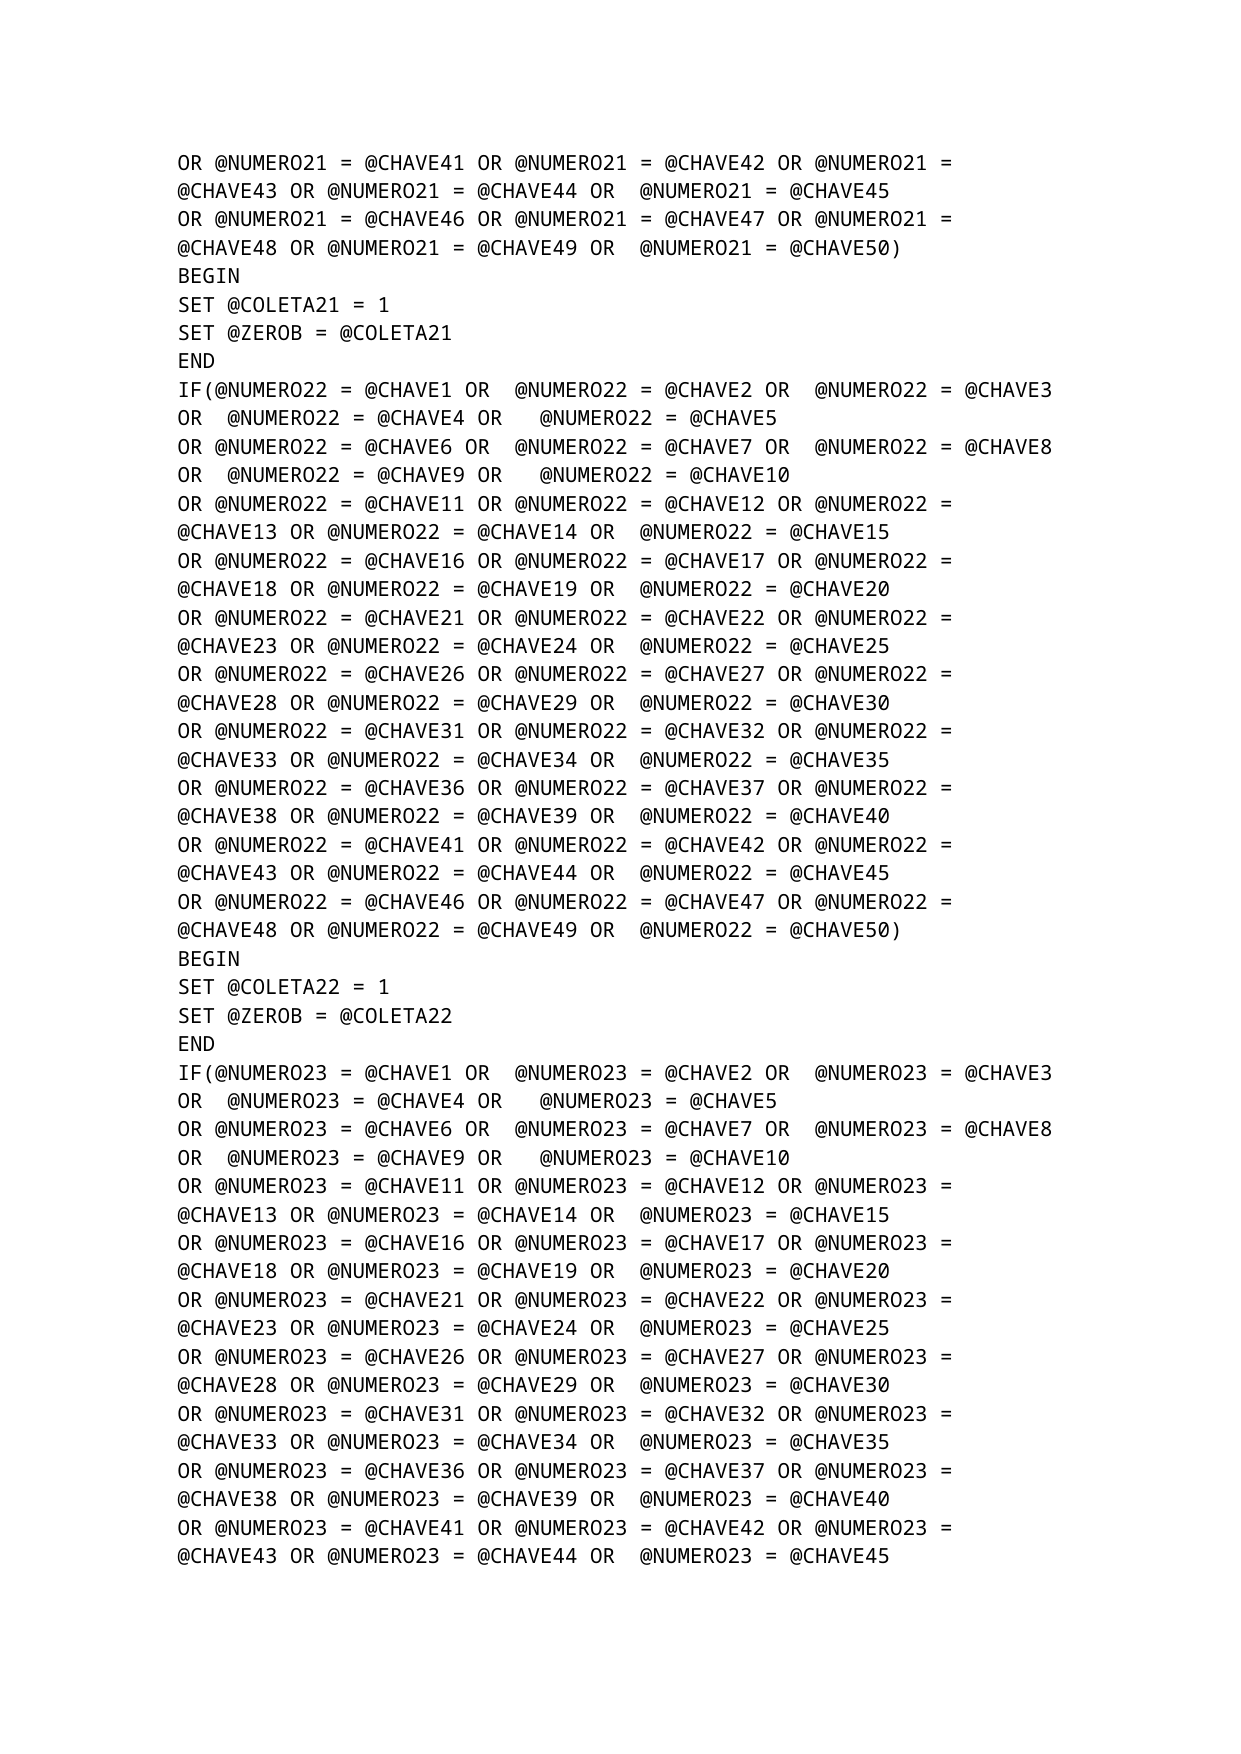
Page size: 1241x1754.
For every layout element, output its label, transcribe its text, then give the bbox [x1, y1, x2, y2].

text SET @COLETA21 = 1 [177, 290, 1063, 318]
text SET @COLETA22 = 1 [177, 972, 1063, 1001]
text OR @NUMERO21 = @CHAVE41 OR @NUMERO21 = @CHAVE42 OR @NUMERO21 = @CHAVE43 OR @NUMERO21 = @CHAVE44 OR @NUMERO21 = @CHAVE45 [177, 148, 1063, 204]
text OR @NUMERO22 = @CHAVE41 OR @NUMERO22 = @CHAVE42 OR @NUMERO22 = @CHAVE43 OR @NUMERO22 = @CHAVE44 OR @NUMERO22 = @CHAVE45 [177, 830, 1063, 887]
text END [177, 347, 1063, 375]
text OR @NUMERO23 = @CHAVE31 OR @NUMERO23 = @CHAVE32 OR @NUMERO23 = @CHAVE33 OR @NUMERO23 = @CHAVE34 OR @NUMERO23 = @CHAVE35 [177, 1399, 1063, 1456]
text IF(@NUMERO23 = @CHAVE1 OR @NUMERO23 = @CHAVE2 OR @NUMERO23 = @CHAVE3 OR @NUMERO23 = @CHAVE4 OR @NUMERO23 = @CHAVE5 [177, 1058, 1063, 1114]
text OR @NUMERO23 = @CHAVE21 OR @NUMERO23 = @CHAVE22 OR @NUMERO23 = @CHAVE23 OR @NUMERO23 = @CHAVE24 OR @NUMERO23 = @CHAVE25 [177, 1285, 1063, 1342]
text OR @NUMERO23 = @CHAVE11 OR @NUMERO23 = @CHAVE12 OR @NUMERO23 = @CHAVE13 OR @NUMERO23 = @CHAVE14 OR @NUMERO23 = @CHAVE15 [177, 1171, 1063, 1228]
text OR @NUMERO22 = @CHAVE36 OR @NUMERO22 = @CHAVE37 OR @NUMERO22 = @CHAVE38 OR @NUMERO22 = @CHAVE39 OR @NUMERO22 = @CHAVE40 [177, 773, 1063, 830]
text OR @NUMERO23 = @CHAVE16 OR @NUMERO23 = @CHAVE17 OR @NUMERO23 = @CHAVE18 OR @NUMERO23 = @CHAVE19 OR @NUMERO23 = @CHAVE20 [177, 1228, 1063, 1285]
text OR @NUMERO22 = @CHAVE6 OR @NUMERO22 = @CHAVE7 OR @NUMERO22 = @CHAVE8 OR @NUMERO22 = @CHAVE9 OR @NUMERO22 = @CHAVE10 [177, 432, 1063, 489]
text OR @NUMERO22 = @CHAVE21 OR @NUMERO22 = @CHAVE22 OR @NUMERO22 = @CHAVE23 OR @NUMERO22 = @CHAVE24 OR @NUMERO22 = @CHAVE25 [177, 603, 1063, 659]
text OR @NUMERO23 = @CHAVE36 OR @NUMERO23 = @CHAVE37 OR @NUMERO23 = @CHAVE38 OR @NUMERO23 = @CHAVE39 OR @NUMERO23 = @CHAVE40 [177, 1456, 1063, 1513]
text OR @NUMERO22 = @CHAVE46 OR @NUMERO22 = @CHAVE47 OR @NUMERO22 = @CHAVE48 OR @NUMERO22 = @CHAVE49 OR @NUMERO22 = @CHAVE50) [177, 887, 1063, 944]
text OR @NUMERO22 = @CHAVE16 OR @NUMERO22 = @CHAVE17 OR @NUMERO22 = @CHAVE18 OR @NUMERO22 = @CHAVE19 OR @NUMERO22 = @CHAVE20 [177, 546, 1063, 603]
text OR @NUMERO23 = @CHAVE41 OR @NUMERO23 = @CHAVE42 OR @NUMERO23 = @CHAVE43 OR @NUMERO23 = @CHAVE44 OR @NUMERO23 = @CHAVE45 [177, 1513, 1063, 1569]
text OR @NUMERO22 = @CHAVE11 OR @NUMERO22 = @CHAVE12 OR @NUMERO22 = @CHAVE13 OR @NUMERO22 = @CHAVE14 OR @NUMERO22 = @CHAVE15 [177, 489, 1063, 546]
text SET @ZEROB = @COLETA22 [177, 1001, 1063, 1029]
text END [177, 1029, 1063, 1058]
text BEGIN [177, 944, 1063, 972]
text OR @NUMERO23 = @CHAVE26 OR @NUMERO23 = @CHAVE27 OR @NUMERO23 = @CHAVE28 OR @NUMERO23 = @CHAVE29 OR @NUMERO23 = @CHAVE30 [177, 1342, 1063, 1399]
text BEGIN [177, 261, 1063, 290]
text OR @NUMERO23 = @CHAVE6 OR @NUMERO23 = @CHAVE7 OR @NUMERO23 = @CHAVE8 OR @NUMERO23 = @CHAVE9 OR @NUMERO23 = @CHAVE10 [177, 1114, 1063, 1171]
text OR @NUMERO21 = @CHAVE46 OR @NUMERO21 = @CHAVE47 OR @NUMERO21 = @CHAVE48 OR @NUMERO21 = @CHAVE49 OR @NUMERO21 = @CHAVE50) [177, 204, 1063, 261]
text IF(@NUMERO22 = @CHAVE1 OR @NUMERO22 = @CHAVE2 OR @NUMERO22 = @CHAVE3 OR @NUMERO22 = @CHAVE4 OR @NUMERO22 = @CHAVE5 [177, 375, 1063, 432]
text OR @NUMERO22 = @CHAVE31 OR @NUMERO22 = @CHAVE32 OR @NUMERO22 = @CHAVE33 OR @NUMERO22 = @CHAVE34 OR @NUMERO22 = @CHAVE35 [177, 716, 1063, 773]
text SET @ZEROB = @COLETA21 [177, 318, 1063, 347]
text OR @NUMERO22 = @CHAVE26 OR @NUMERO22 = @CHAVE27 OR @NUMERO22 = @CHAVE28 OR @NUMERO22 = @CHAVE29 OR @NUMERO22 = @CHAVE30 [177, 659, 1063, 716]
